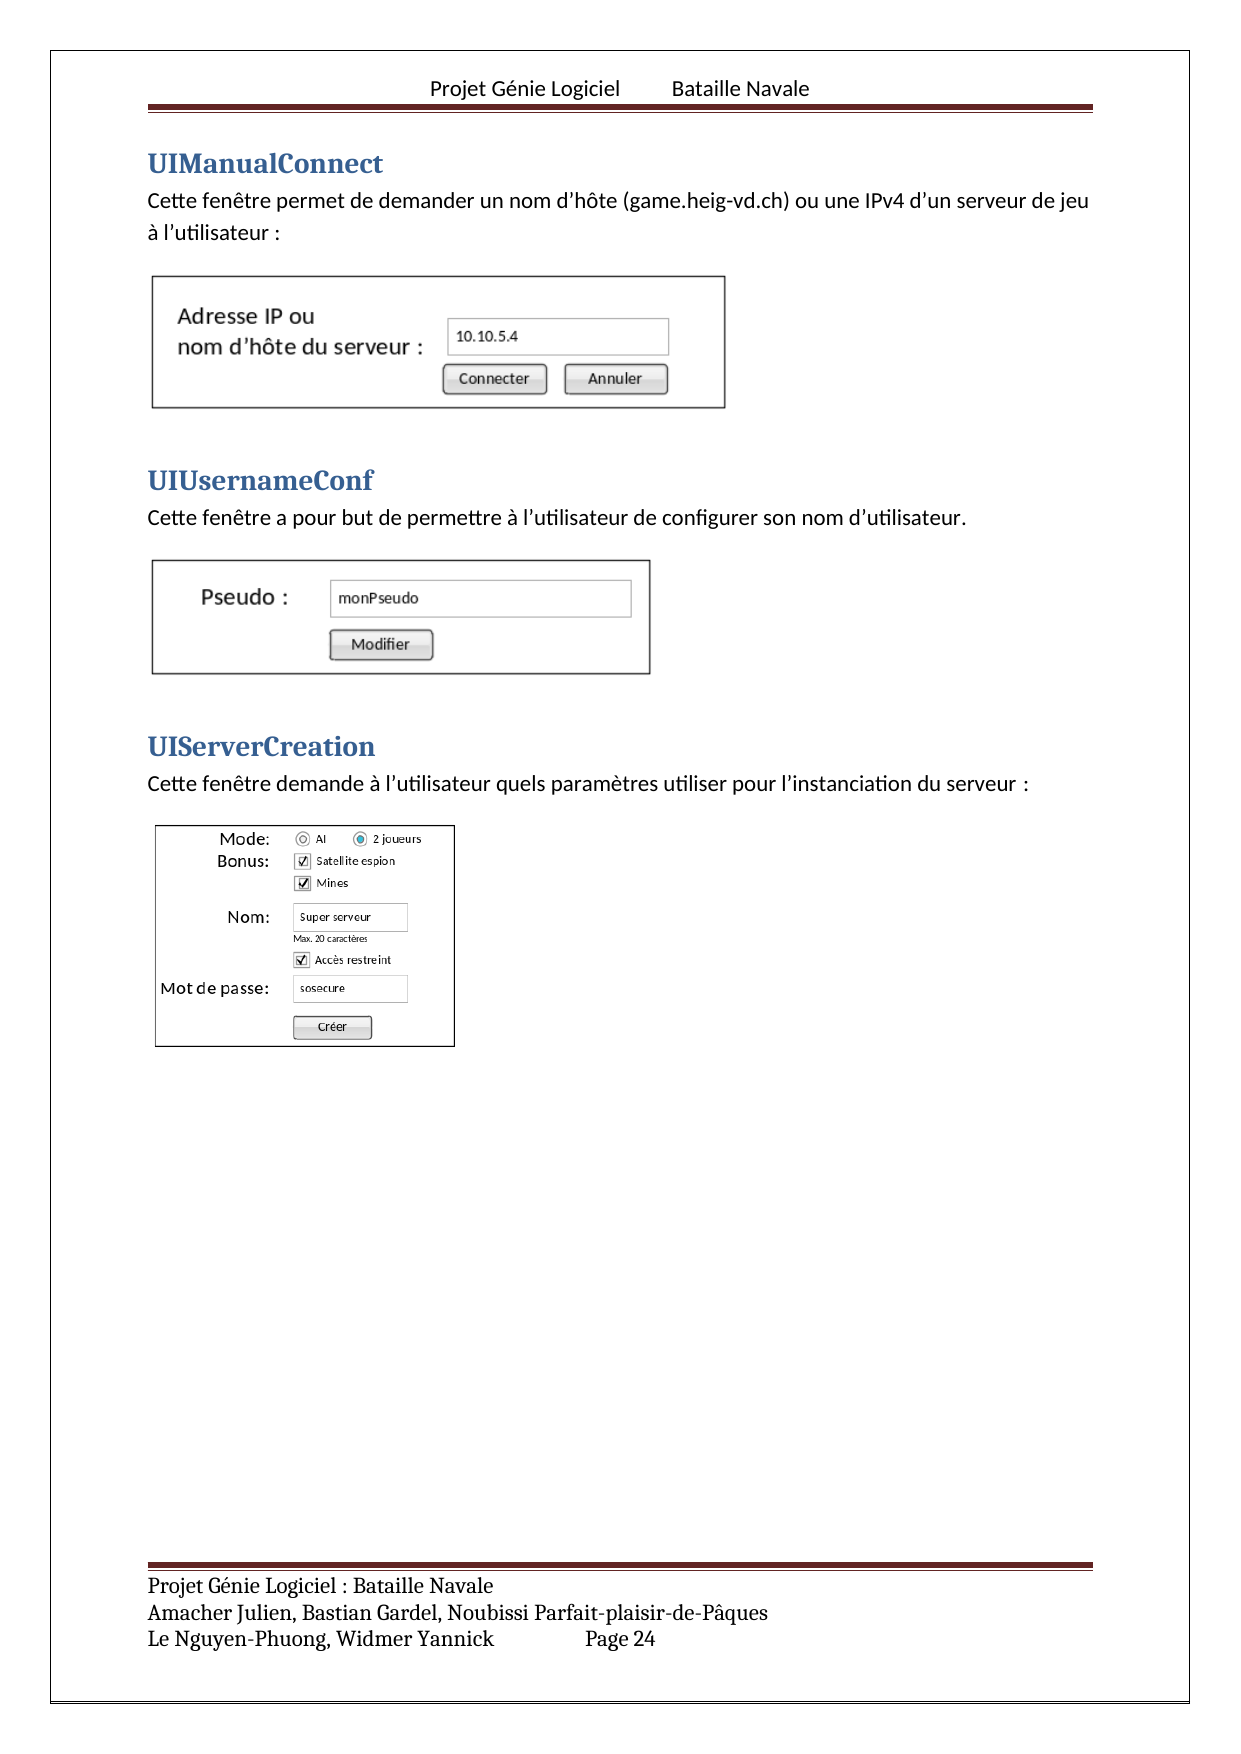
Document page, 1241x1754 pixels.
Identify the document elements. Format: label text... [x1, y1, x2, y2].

subtitle UIManualConnect [147, 148, 1093, 181]
subtitle UIServerCreation [147, 730, 1093, 764]
text Cette fenêtre a pour but de permettre à l’utilisateur de configurer son nom d’utilisateur. [147, 503, 1093, 531]
text Cette fenêtre permet de demander un nom d’hôte (game.heig-vd.ch) ou une IPv4 d’un serveur de jeu à l’utilisateur : [147, 186, 1093, 246]
subtitle UIUsernameConf [147, 464, 1093, 498]
text Cette fenêtre demande à l’utilisateur quels paramètres utiliser pour l’instanciation du serveur : [147, 769, 1093, 797]
